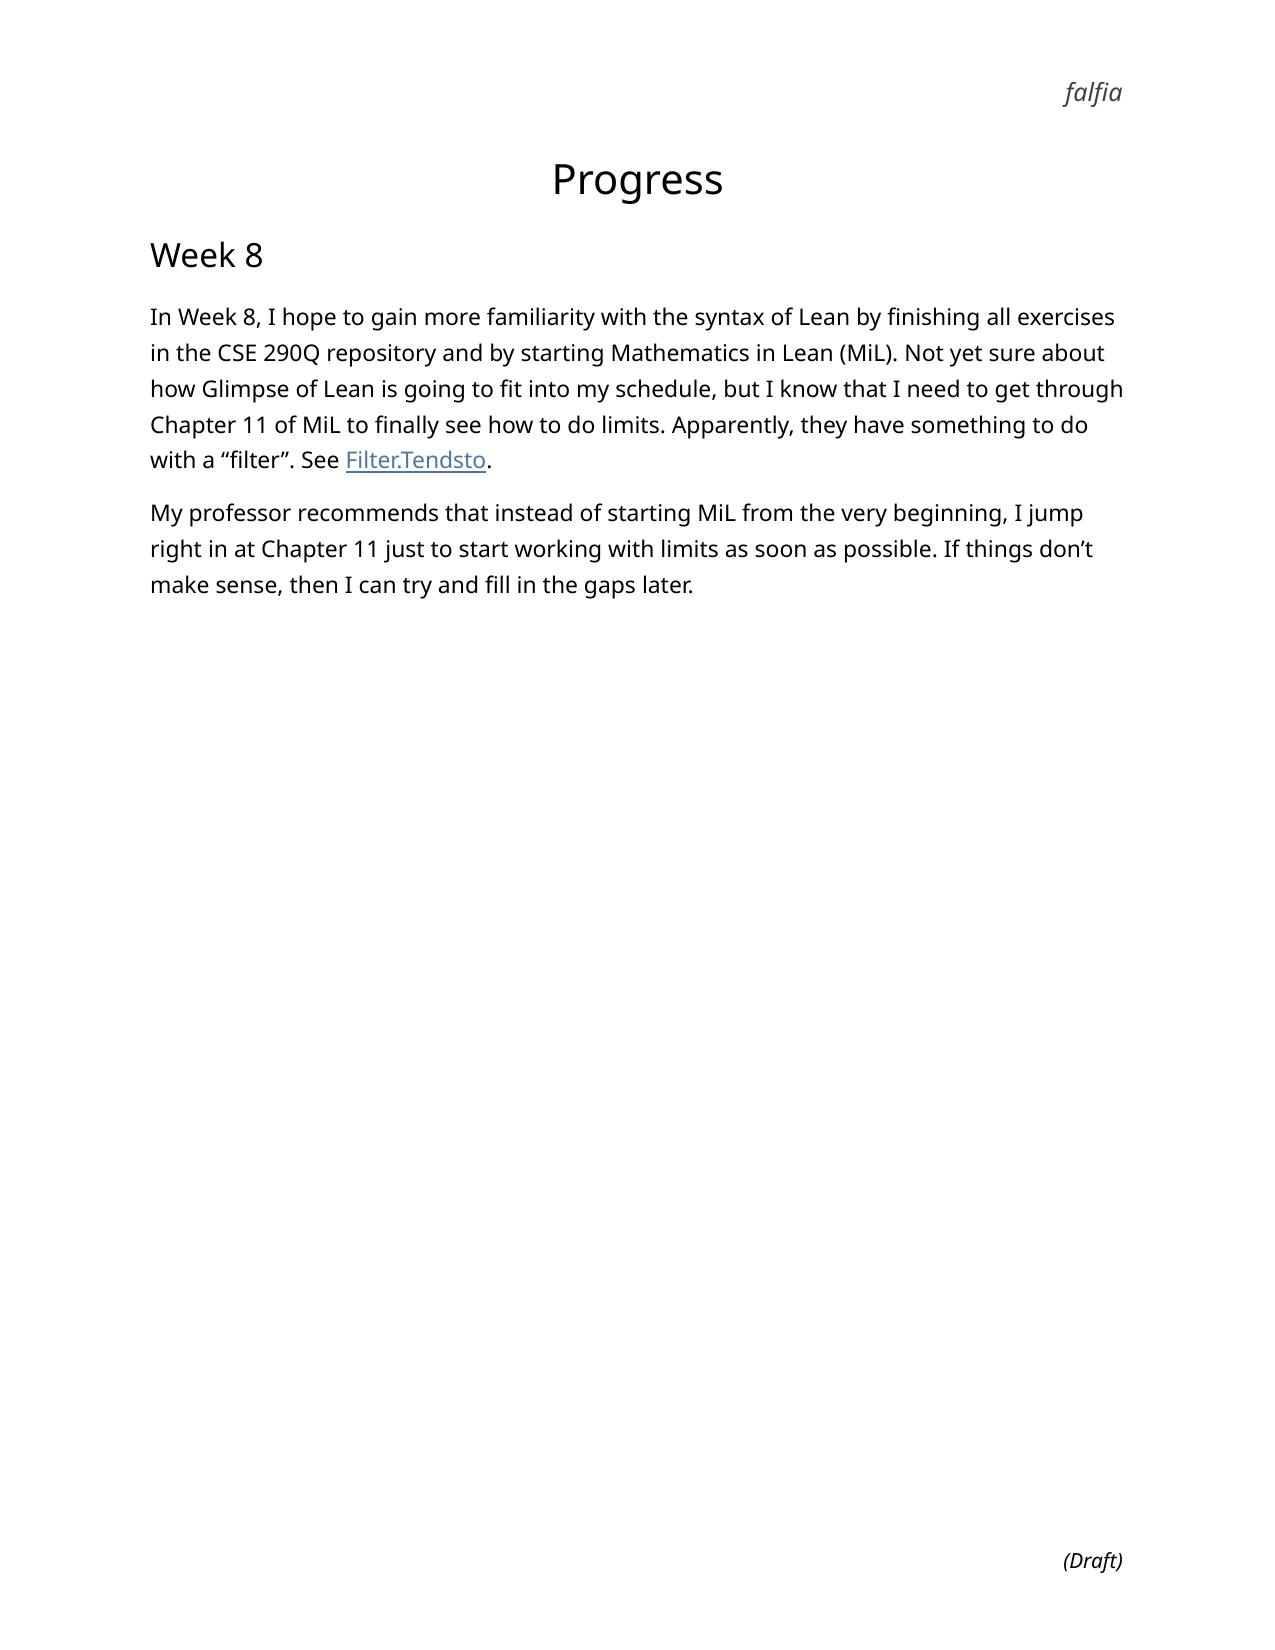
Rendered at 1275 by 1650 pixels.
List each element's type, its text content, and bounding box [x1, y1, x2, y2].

text Progress [150, 150, 1125, 207]
text Week 8 [150, 232, 1125, 277]
text My professor recommends that instead of starting MiL from the very beginning, I jump right in at Chapter 11 just to start working with limits as soon as possible. If things don’t make sense, then I can try and fill in the gaps later. [150, 497, 1125, 600]
text In Week 8, I hope to gain more familiarity with the syntax of Lean by finishing all exercises in the CSE 290Q repository and by starting Mathematics in Lean (MiL). Not yet sure about how Glimpse of Lean is going to fit into my schedule, but I know that I need to get through Chapter 11 of MiL to finally see how to do limits. Apparently, they have something to do with a “filter”. See Filter.Tendsto. [150, 301, 1125, 476]
